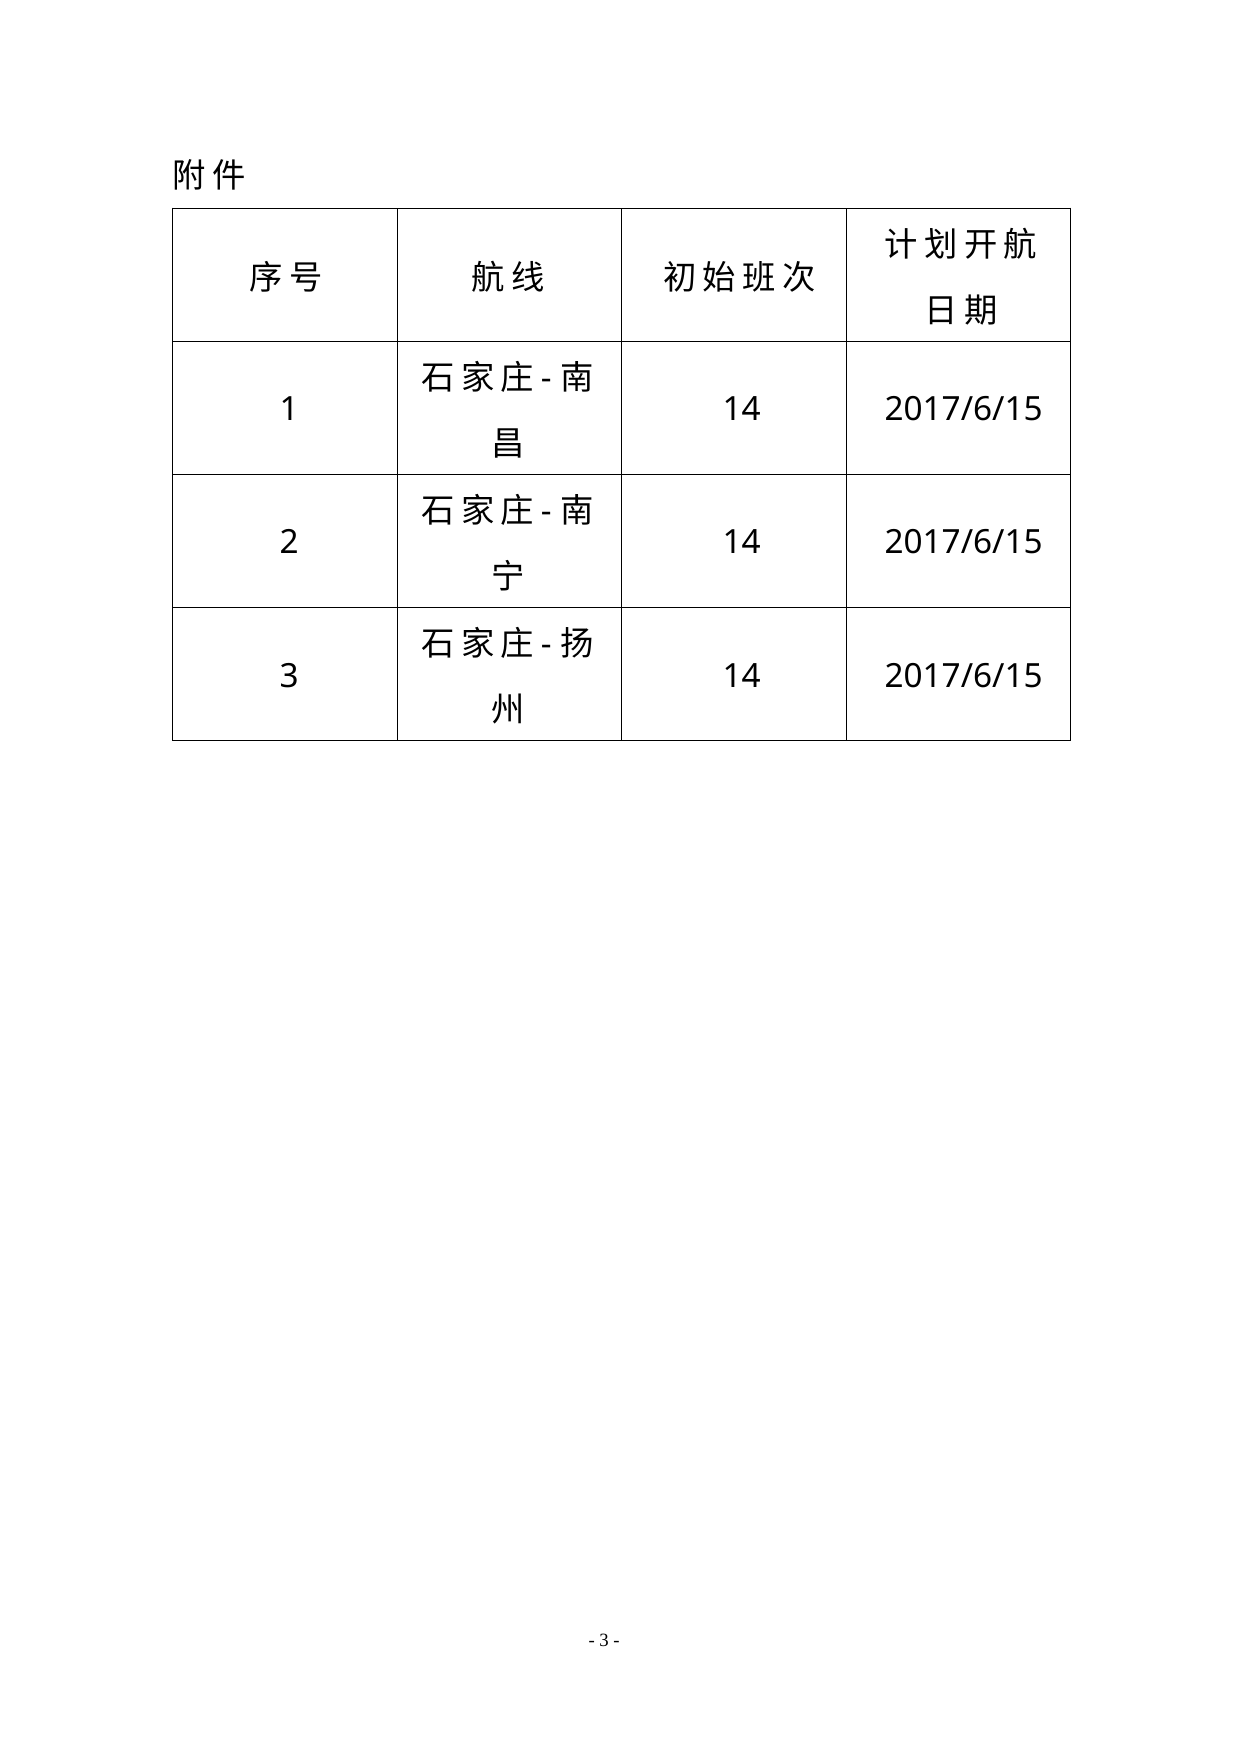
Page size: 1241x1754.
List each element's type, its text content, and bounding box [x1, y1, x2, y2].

table_header 计划开航日期 [847, 209, 1070, 341]
table_cell 2017/6/15 [847, 608, 1070, 740]
table_cell 石家庄-扬州 [398, 608, 621, 740]
table_cell 14 [622, 608, 846, 740]
table_cell 石家庄-南昌 [398, 342, 621, 474]
table_header 初始班次 [622, 209, 846, 341]
table_cell 2 [173, 475, 397, 607]
table_cell 1 [173, 342, 397, 474]
table_cell 14 [622, 475, 846, 607]
table_header 序号 [173, 209, 397, 341]
table_cell 14 [622, 342, 846, 474]
table_header 航线 [398, 209, 621, 341]
table_cell 3 [173, 608, 397, 740]
table_cell 2017/6/15 [847, 342, 1070, 474]
table_cell 2017/6/15 [847, 475, 1070, 607]
table_cell 石家庄-南宁 [398, 475, 621, 607]
text 附件 [172, 139, 1068, 206]
